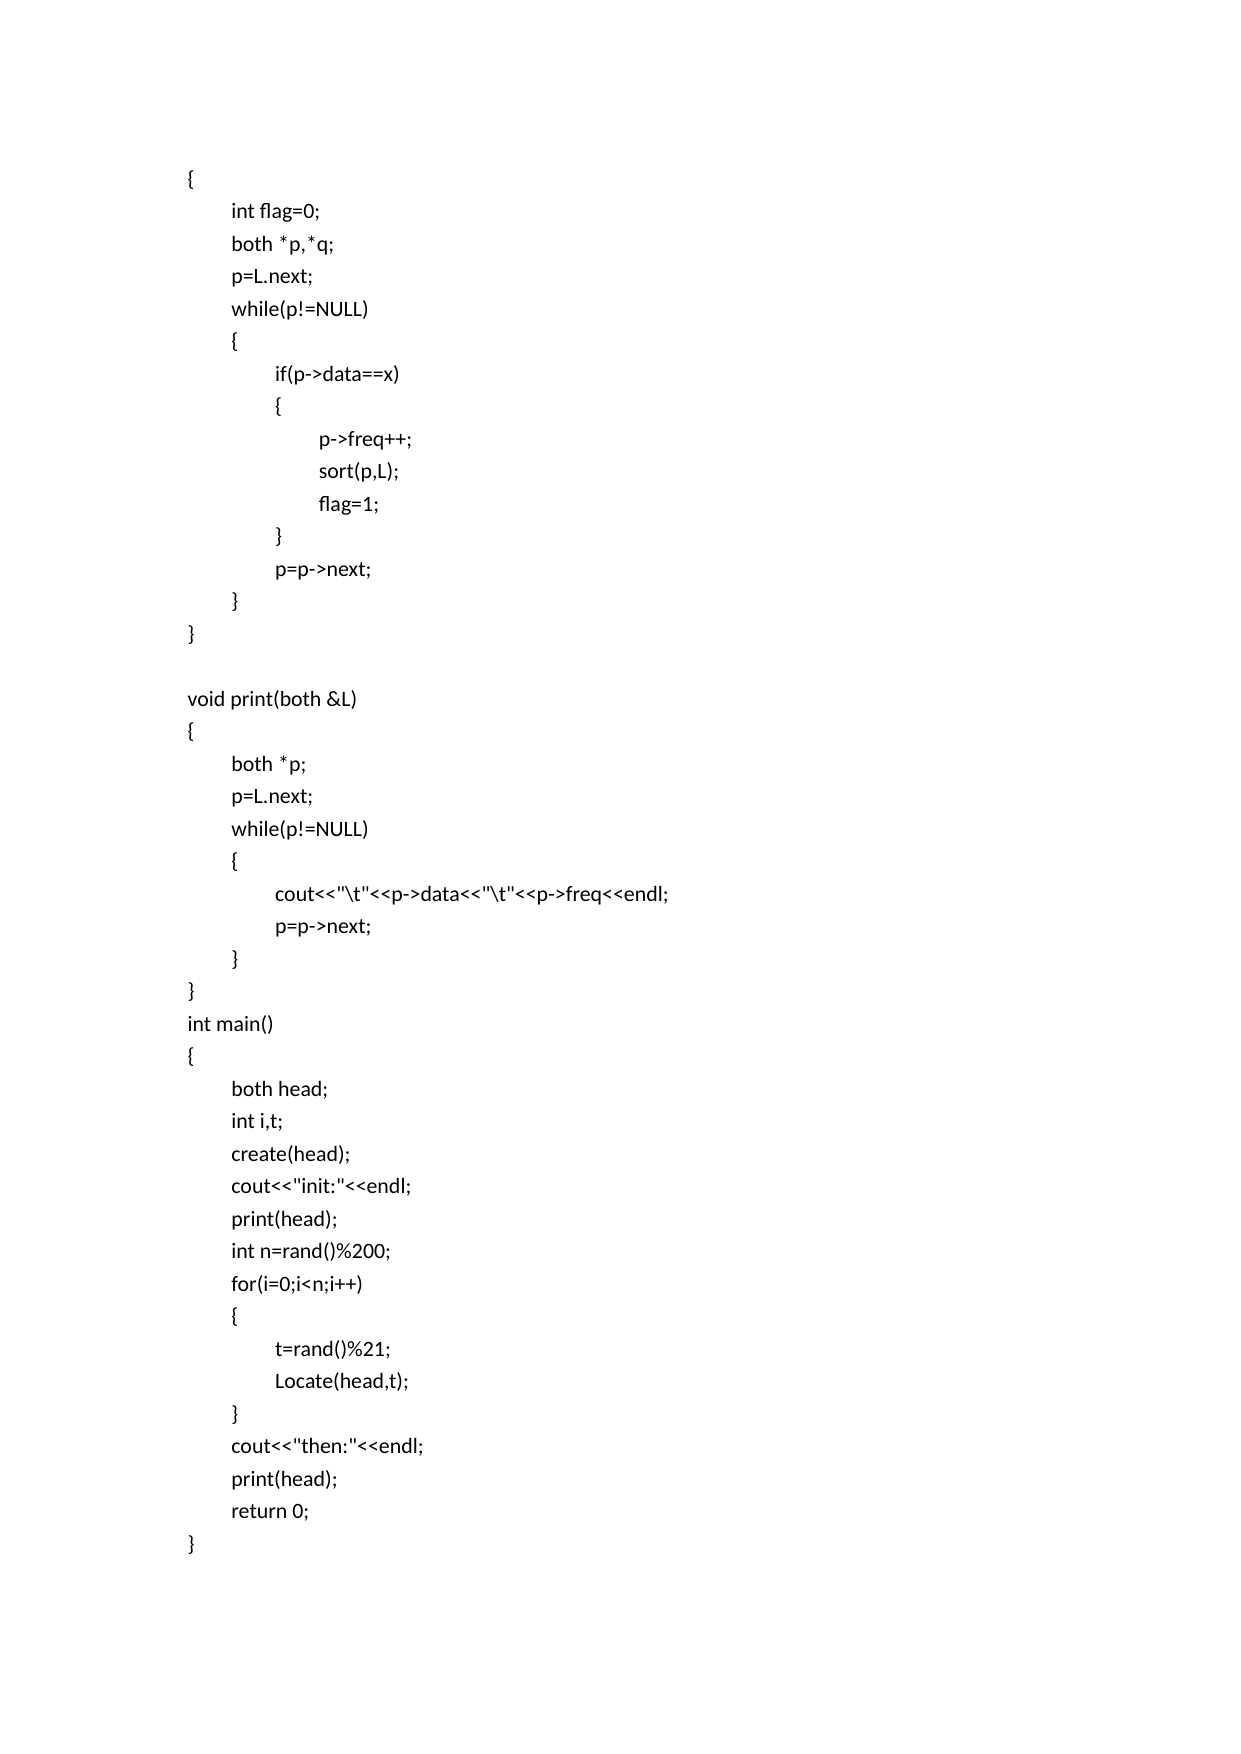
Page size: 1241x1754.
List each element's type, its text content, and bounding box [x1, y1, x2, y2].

text for(i=0;i<n;i++) [187, 1267, 1053, 1299]
text cout<<"init:"<<endl; [187, 1169, 1053, 1202]
text if(p->data==x) [187, 357, 1053, 389]
text print(head); [187, 1202, 1053, 1234]
text } [187, 584, 1053, 617]
text flag=1; [187, 487, 1053, 519]
text p=p->next; [187, 552, 1053, 584]
text } [187, 1397, 1053, 1429]
text { [187, 389, 1053, 422]
text both *p,*q; [187, 227, 1053, 259]
text { [187, 162, 1053, 194]
text { [187, 1039, 1053, 1072]
text while(p!=NULL) [187, 292, 1053, 324]
text int n=rand()%200; [187, 1234, 1053, 1267]
text } [187, 974, 1053, 1007]
text both *p; [187, 747, 1053, 779]
text { [187, 1299, 1053, 1332]
text { [187, 324, 1053, 357]
text int i,t; [187, 1104, 1053, 1137]
text return 0; [187, 1494, 1053, 1527]
text void print(both &L) [187, 682, 1053, 714]
text sort(p,L); [187, 454, 1053, 487]
text } [187, 519, 1053, 552]
text { [187, 844, 1053, 877]
text p=L.next; [187, 259, 1053, 292]
text p=p->next; [187, 909, 1053, 942]
text } [187, 1527, 1053, 1559]
text cout<<"\t"<<p->data<<"\t"<<p->freq<<endl; [187, 877, 1053, 909]
text p->freq++; [187, 422, 1053, 454]
text p=L.next; [187, 779, 1053, 812]
text t=rand()%21; [187, 1332, 1053, 1364]
text { [187, 714, 1053, 747]
text while(p!=NULL) [187, 812, 1053, 844]
text } [187, 942, 1053, 974]
text both head; [187, 1072, 1053, 1104]
text int main() [187, 1007, 1053, 1039]
text cout<<"then:"<<endl; [187, 1429, 1053, 1462]
text create(head); [187, 1137, 1053, 1169]
text } [187, 617, 1053, 649]
text print(head); [187, 1462, 1053, 1494]
text Locate(head,t); [187, 1364, 1053, 1397]
text int flag=0; [187, 194, 1053, 227]
